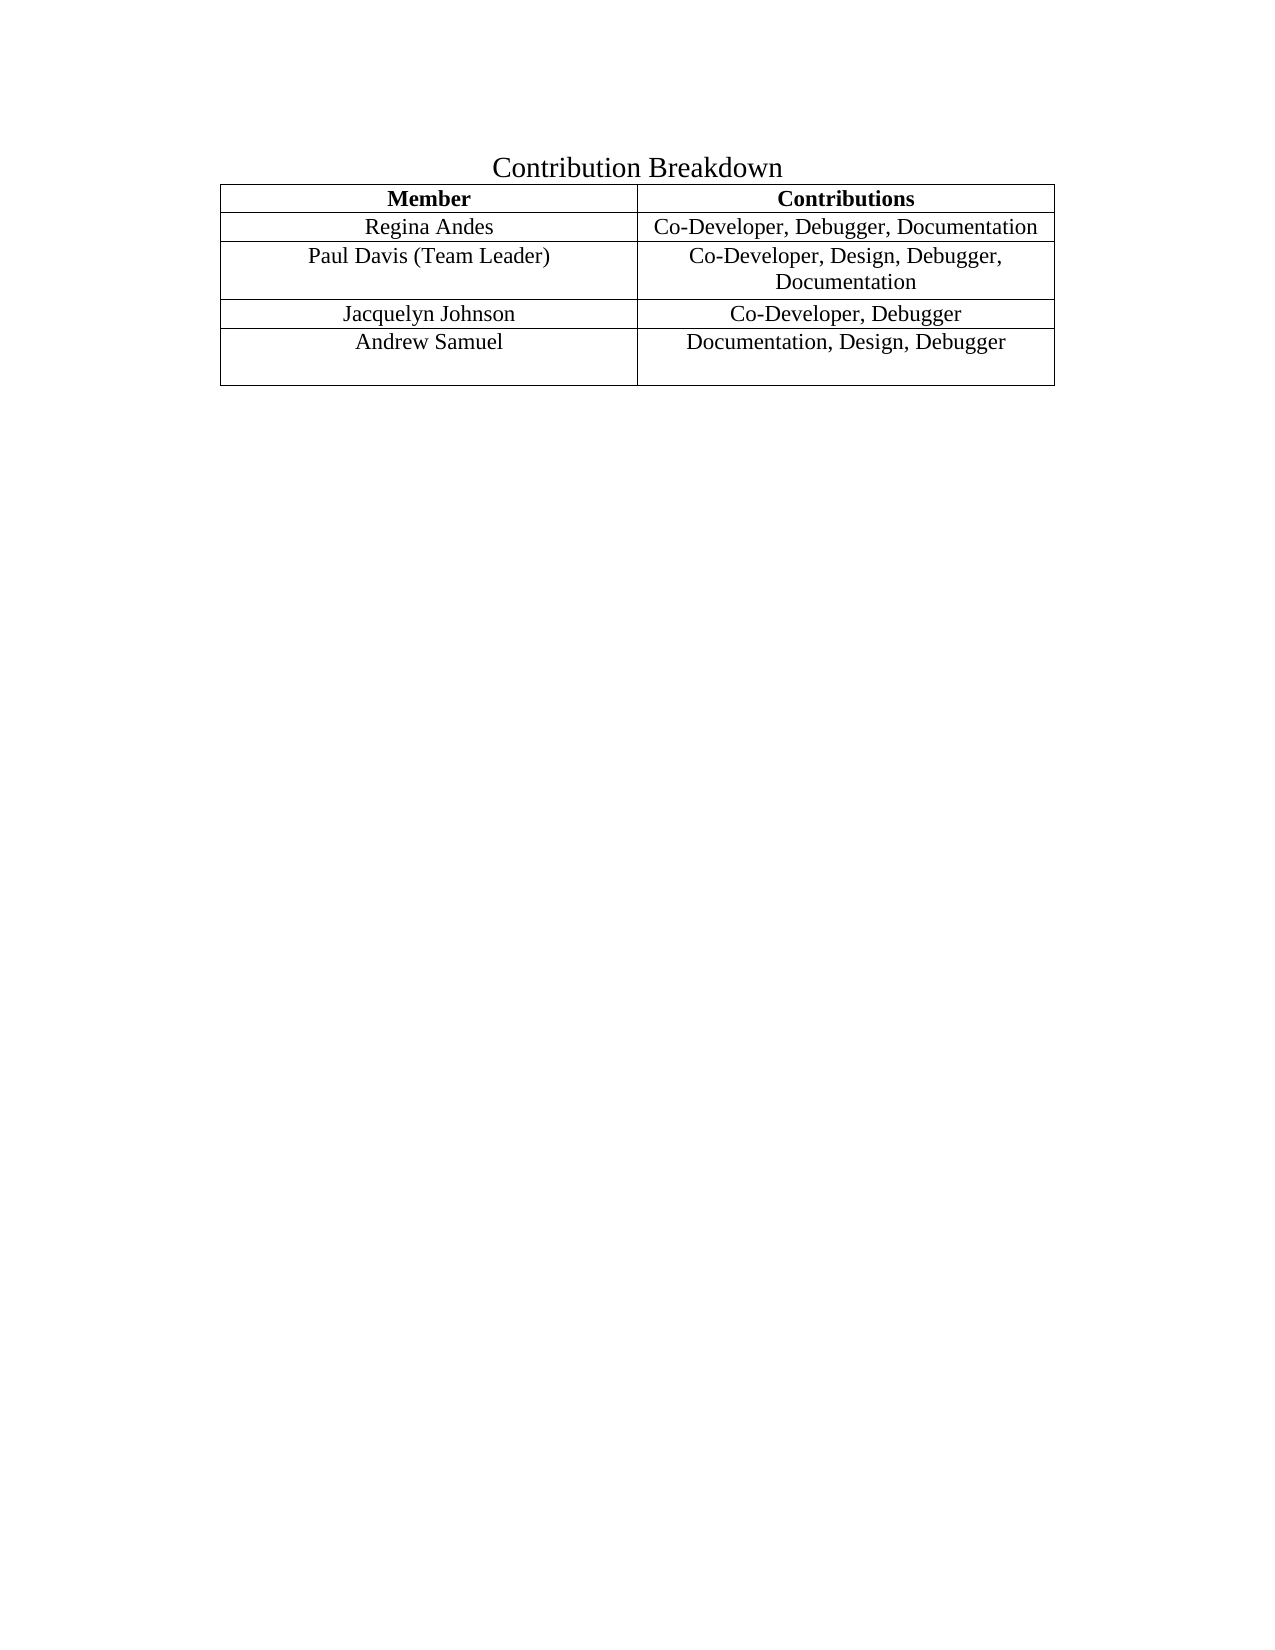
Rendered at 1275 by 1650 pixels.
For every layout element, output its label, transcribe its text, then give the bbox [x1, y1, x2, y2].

table_header Member [221, 185, 637, 212]
text Contribution Breakdown [150, 150, 1125, 183]
table_cell Co-Developer, Debugger [638, 300, 1054, 327]
table_cell Regina Andes [221, 213, 637, 241]
table_cell Documentation, Design, Debugger [638, 329, 1054, 385]
table_header Contributions [638, 185, 1054, 212]
table_cell Jacquelyn Johnson [221, 300, 637, 327]
table_cell Paul Davis (Team Leader) [221, 242, 637, 299]
table_cell Co-Developer, Design, Debugger, Documentation [638, 242, 1054, 299]
table_cell Co-Developer, Debugger, Documentation [638, 213, 1054, 241]
table_cell Andrew Samuel [221, 329, 637, 385]
